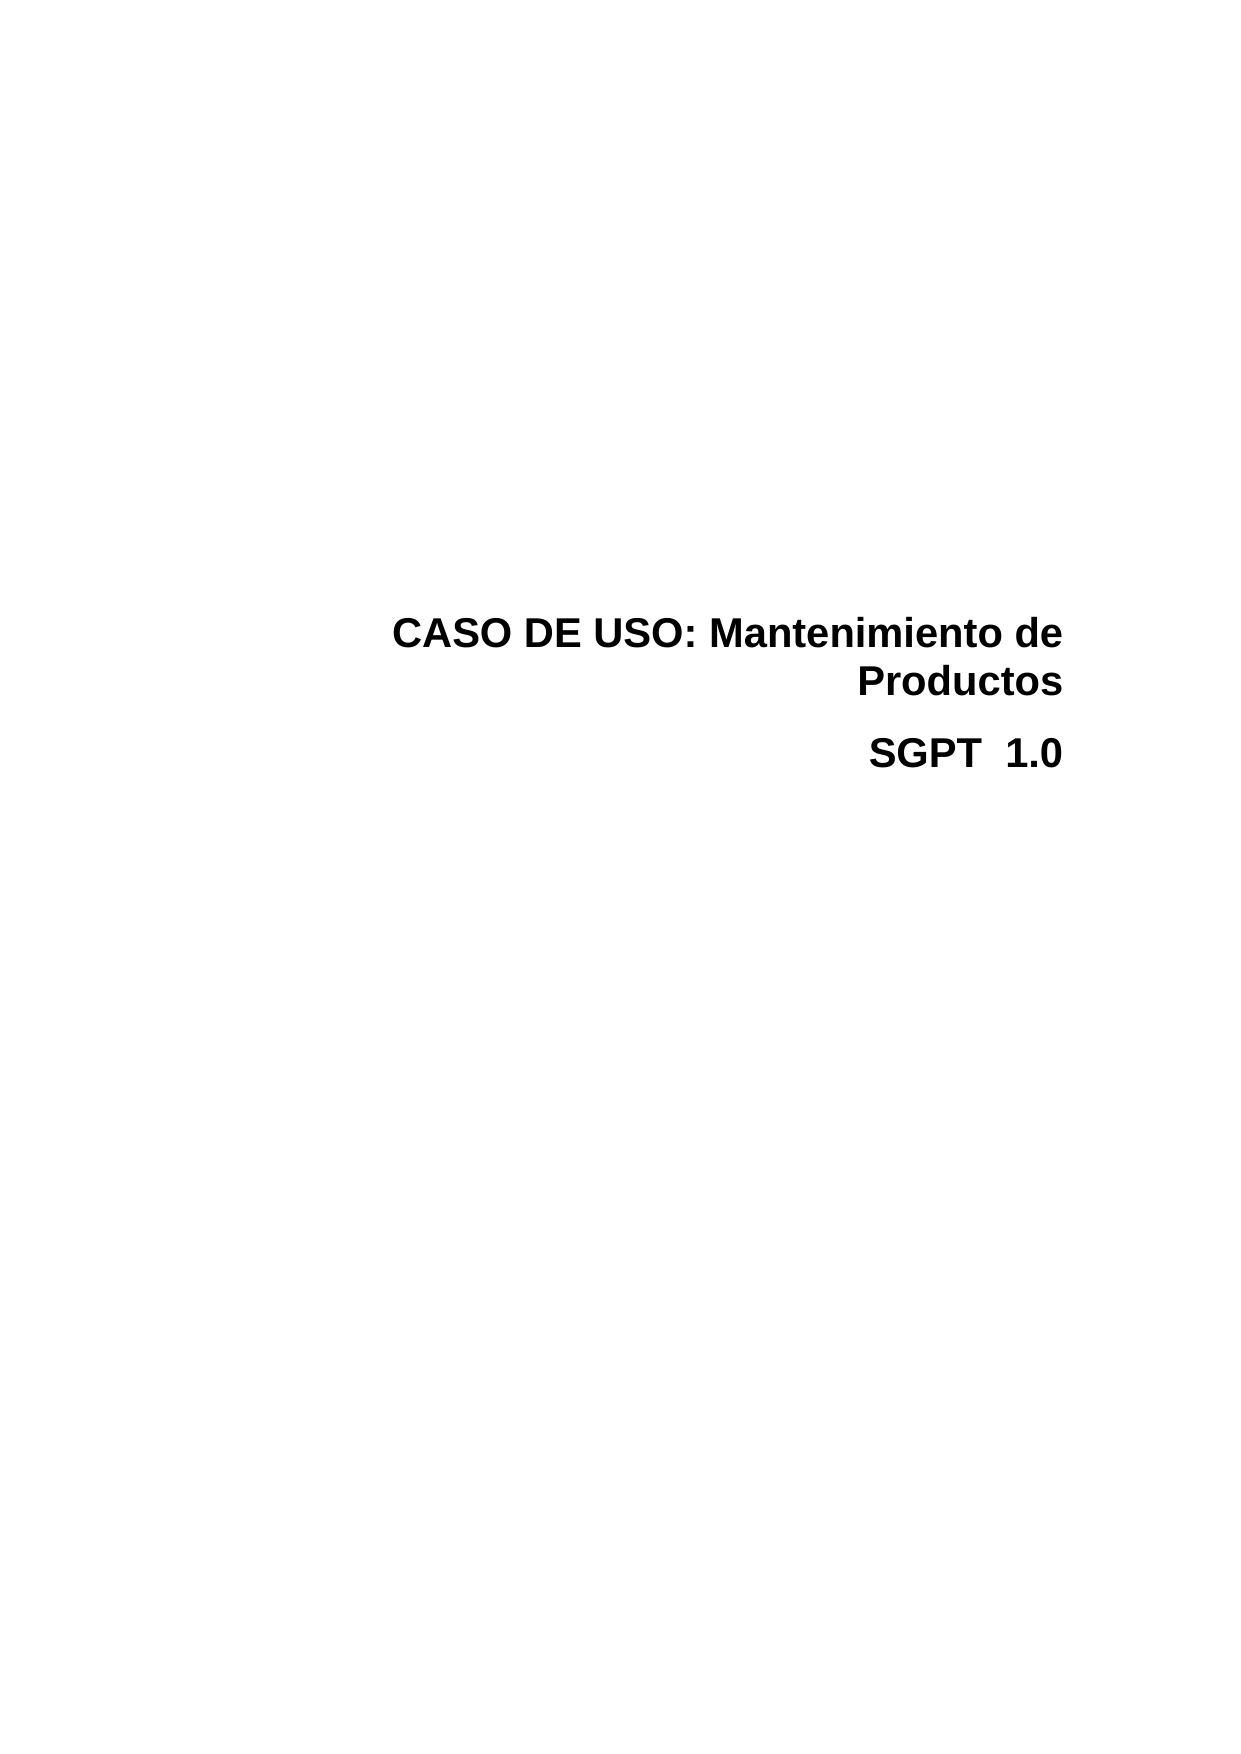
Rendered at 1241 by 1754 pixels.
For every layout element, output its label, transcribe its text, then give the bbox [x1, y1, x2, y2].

text SGPT 1.0 [177, 728, 1063, 776]
text CASO DE USO: Mantenimiento de Productos [177, 608, 1063, 728]
